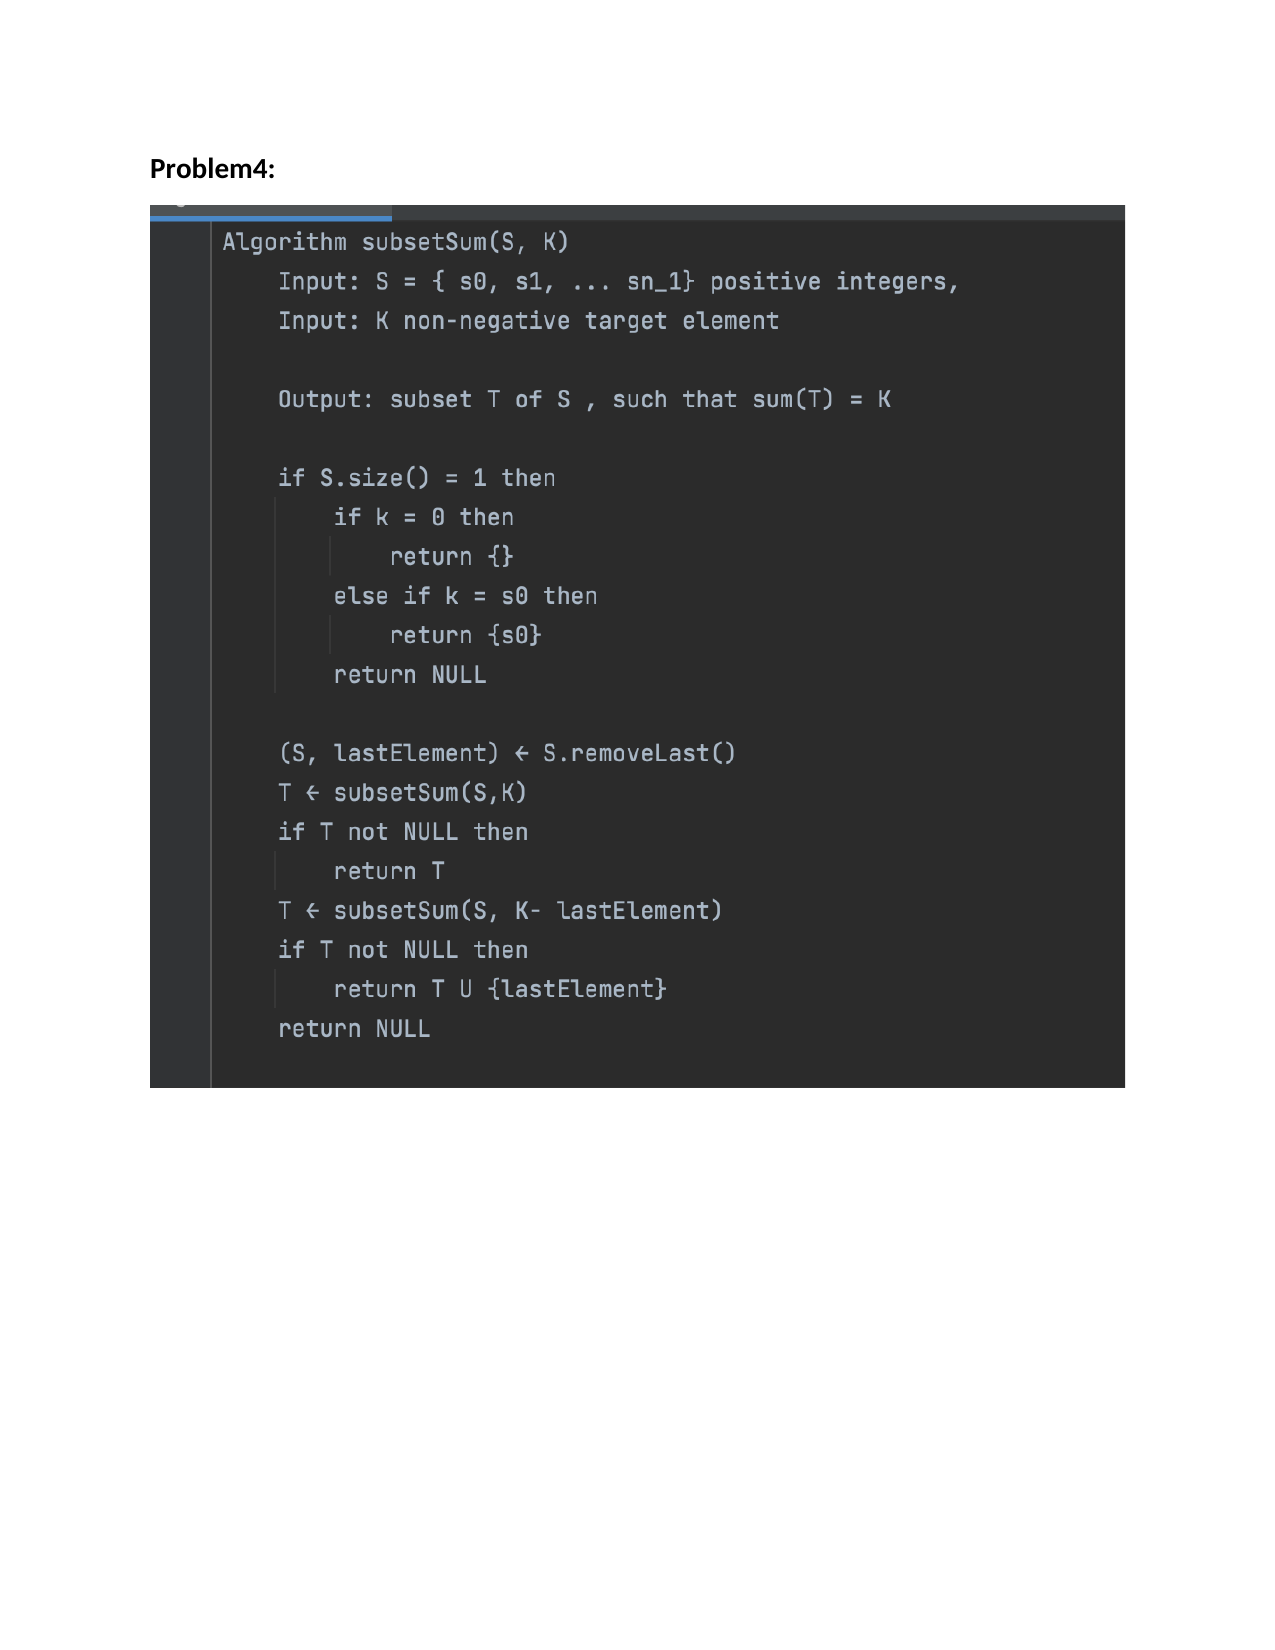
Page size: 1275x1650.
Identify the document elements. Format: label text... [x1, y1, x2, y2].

text Problem4: [150, 150, 1125, 186]
picture [150, 205, 1125, 1088]
